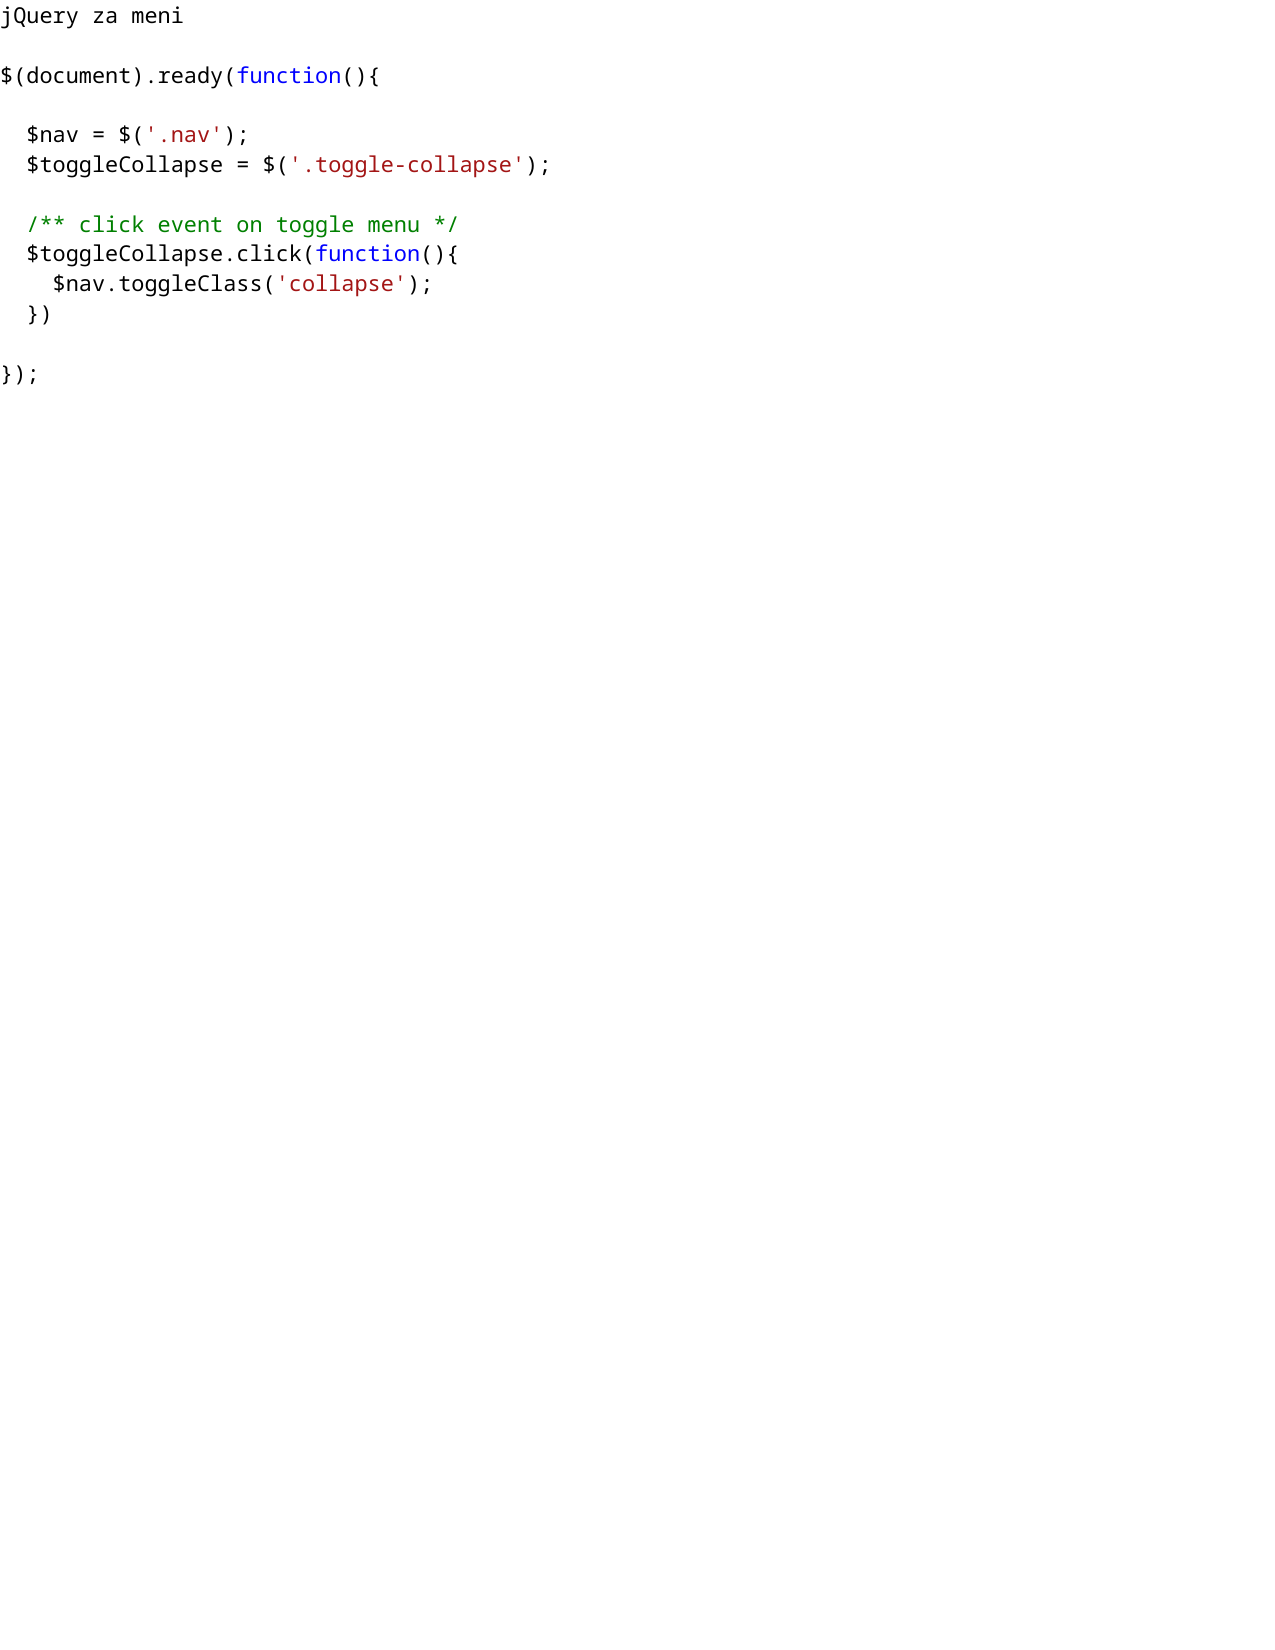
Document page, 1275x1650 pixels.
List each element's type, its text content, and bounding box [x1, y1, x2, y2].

text $toggleCollapse.click(function(){ [0, 238, 1275, 268]
text }) [0, 298, 1275, 328]
text /** click event on toggle menu */ [0, 208, 1275, 238]
text }); [0, 357, 1275, 387]
text jQuery za meni [0, 0, 1275, 30]
text $(document).ready(function(){ [0, 59, 1275, 89]
text $nav = $('.nav'); [0, 119, 1275, 149]
text $nav.toggleClass('collapse'); [0, 268, 1275, 298]
text $toggleCollapse = $('.toggle-collapse'); [0, 149, 1275, 179]
